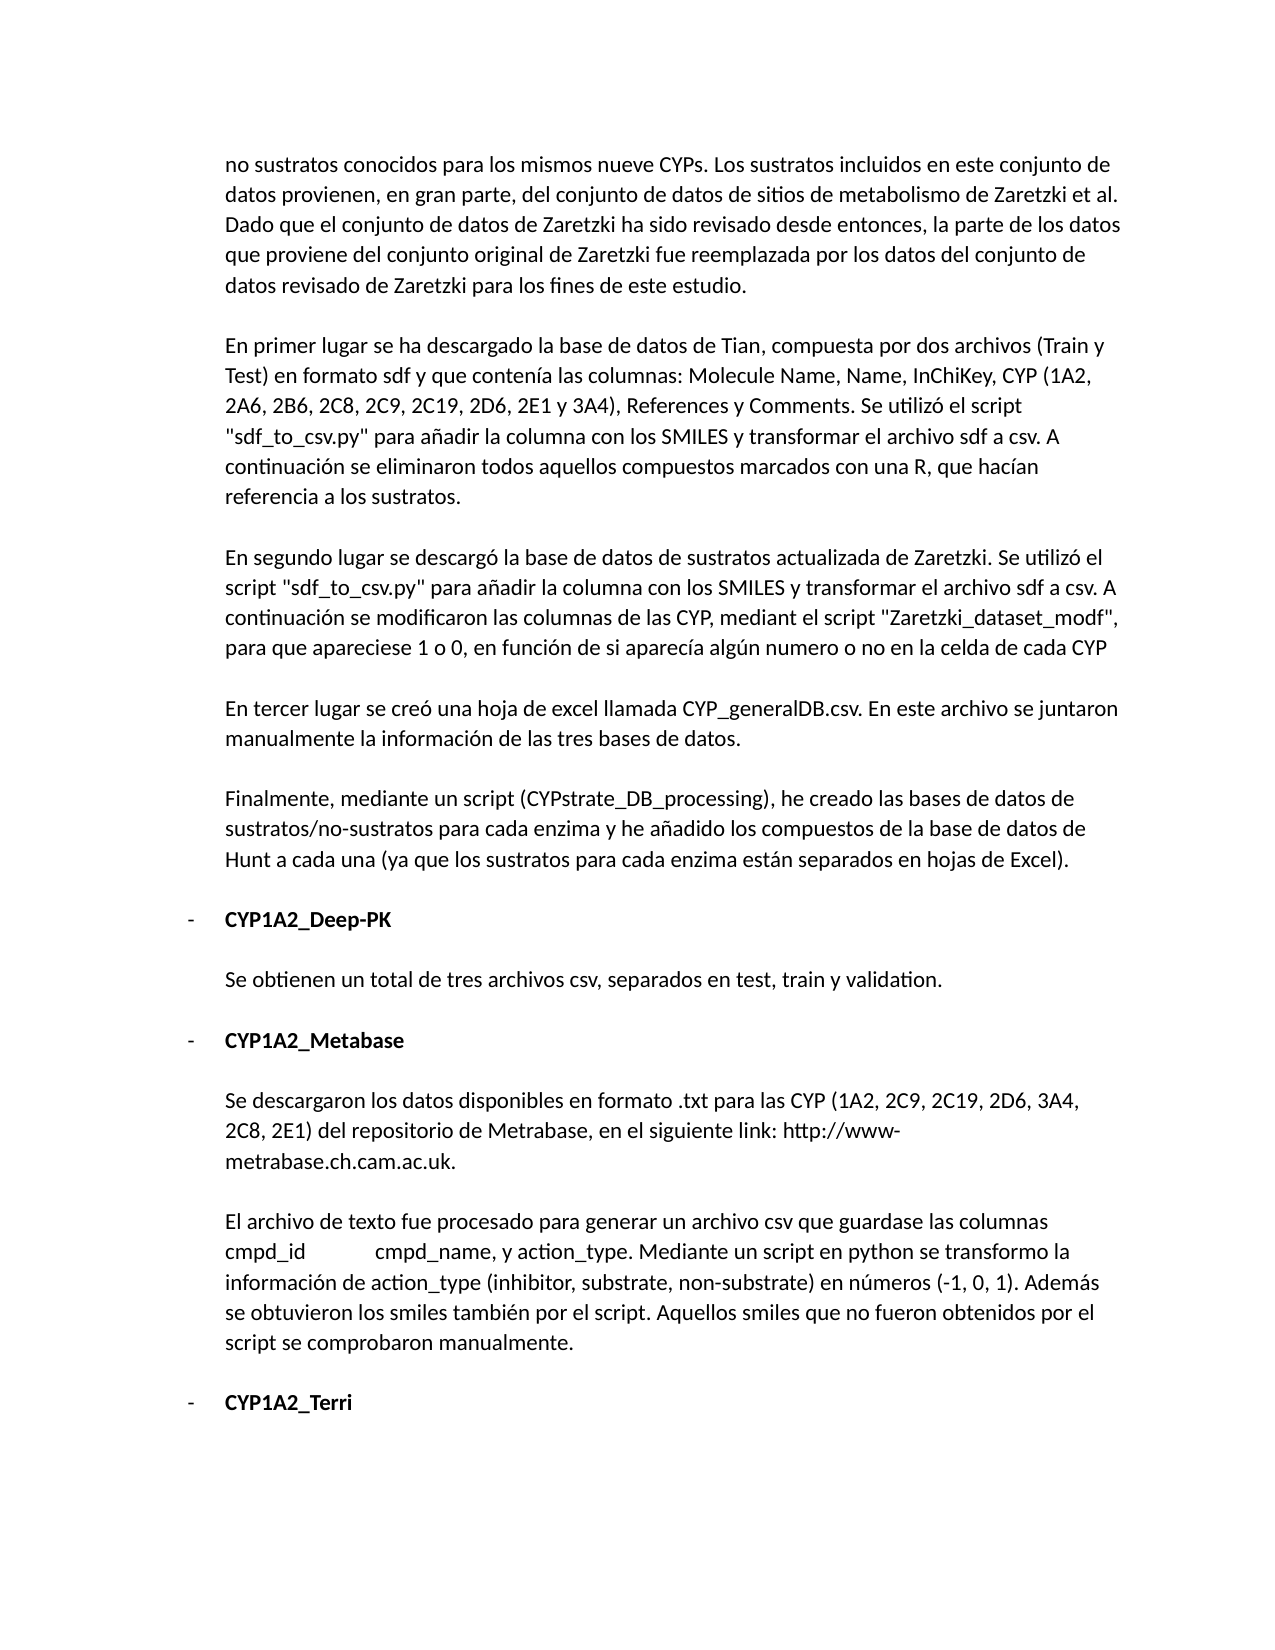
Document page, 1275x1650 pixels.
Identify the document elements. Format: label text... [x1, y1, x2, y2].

list CYP1A2_Metabase [187, 1026, 1125, 1054]
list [225, 150, 1125, 299]
list En tercer lugar se creó una hoja de excel llamada CYP_generalDB.csv. En este archivo se juntaron manualmente la información de las tres bases de datos. [225, 694, 1125, 752]
list En segundo lugar se descargó la base de datos de sustratos actualizada de Zaretzki. Se utilizó el script "sdf_to_csv.py" para añadir la columna con los SMILES y transformar el archivo sdf a csv. A continuación se modificaron las columnas de las CYP, mediant el script "Zaretzki_dataset_modf", para que apareciese 1 o 0, en función de si aparecía algún numero o no en la celda de cada CYP [225, 543, 1125, 661]
list Finalmente, mediante un script (CYPstrate_DB_processing), he creado las bases de datos de sustratos/no-sustratos para cada enzima y he añadido los compuestos de la base de datos de Hunt a cada una (ya que los sustratos para cada enzima están separados en hojas de Excel). [225, 784, 1125, 873]
list CYP1A2_Terri [187, 1388, 1125, 1417]
list Se obtienen un total de tres archivos csv, separados en test, train y validation. [225, 966, 1125, 994]
list En primer lugar se ha descargado la base de datos de Tian, compuesta por dos archivos (Train y Test) en formato sdf y que contenía las columnas: Molecule Name, Name, InChiKey, CYP (1A2, 2A6, 2B6, 2C8, 2C9, 2C19, 2D6, 2E1 y 3A4), References y Comments. Se utilizó el script "sdf_to_csv.py" para añadir la columna con los SMILES y transformar el archivo sdf a csv. A continuación se eliminaron todos aquellos compuestos marcados con una R, que hacían referencia a los sustratos. [225, 331, 1125, 510]
list Se descargaron los datos disponibles en formato .txt para las CYP (1A2, 2C9, 2C19, 2D6, 3A4, 2C8, 2E1) del repositorio de Metrabase, en el siguiente link: http://www-metrabase.ch.cam.ac.uk. [225, 1086, 1125, 1175]
list CYP1A2_Deep-PK [187, 905, 1125, 933]
list El archivo de texto fue procesado para generar un archivo csv que guardase las columnas cmpd_id cmpd_name, y action_type. Mediante un script en python se transformo la información de action_type (inhibitor, substrate, non-substrate) en números (-1, 0, 1). Además se obtuvieron los smiles también por el script. Aquellos smiles que no fueron obtenidos por el script se comprobaron manualmente. [225, 1207, 1125, 1356]
